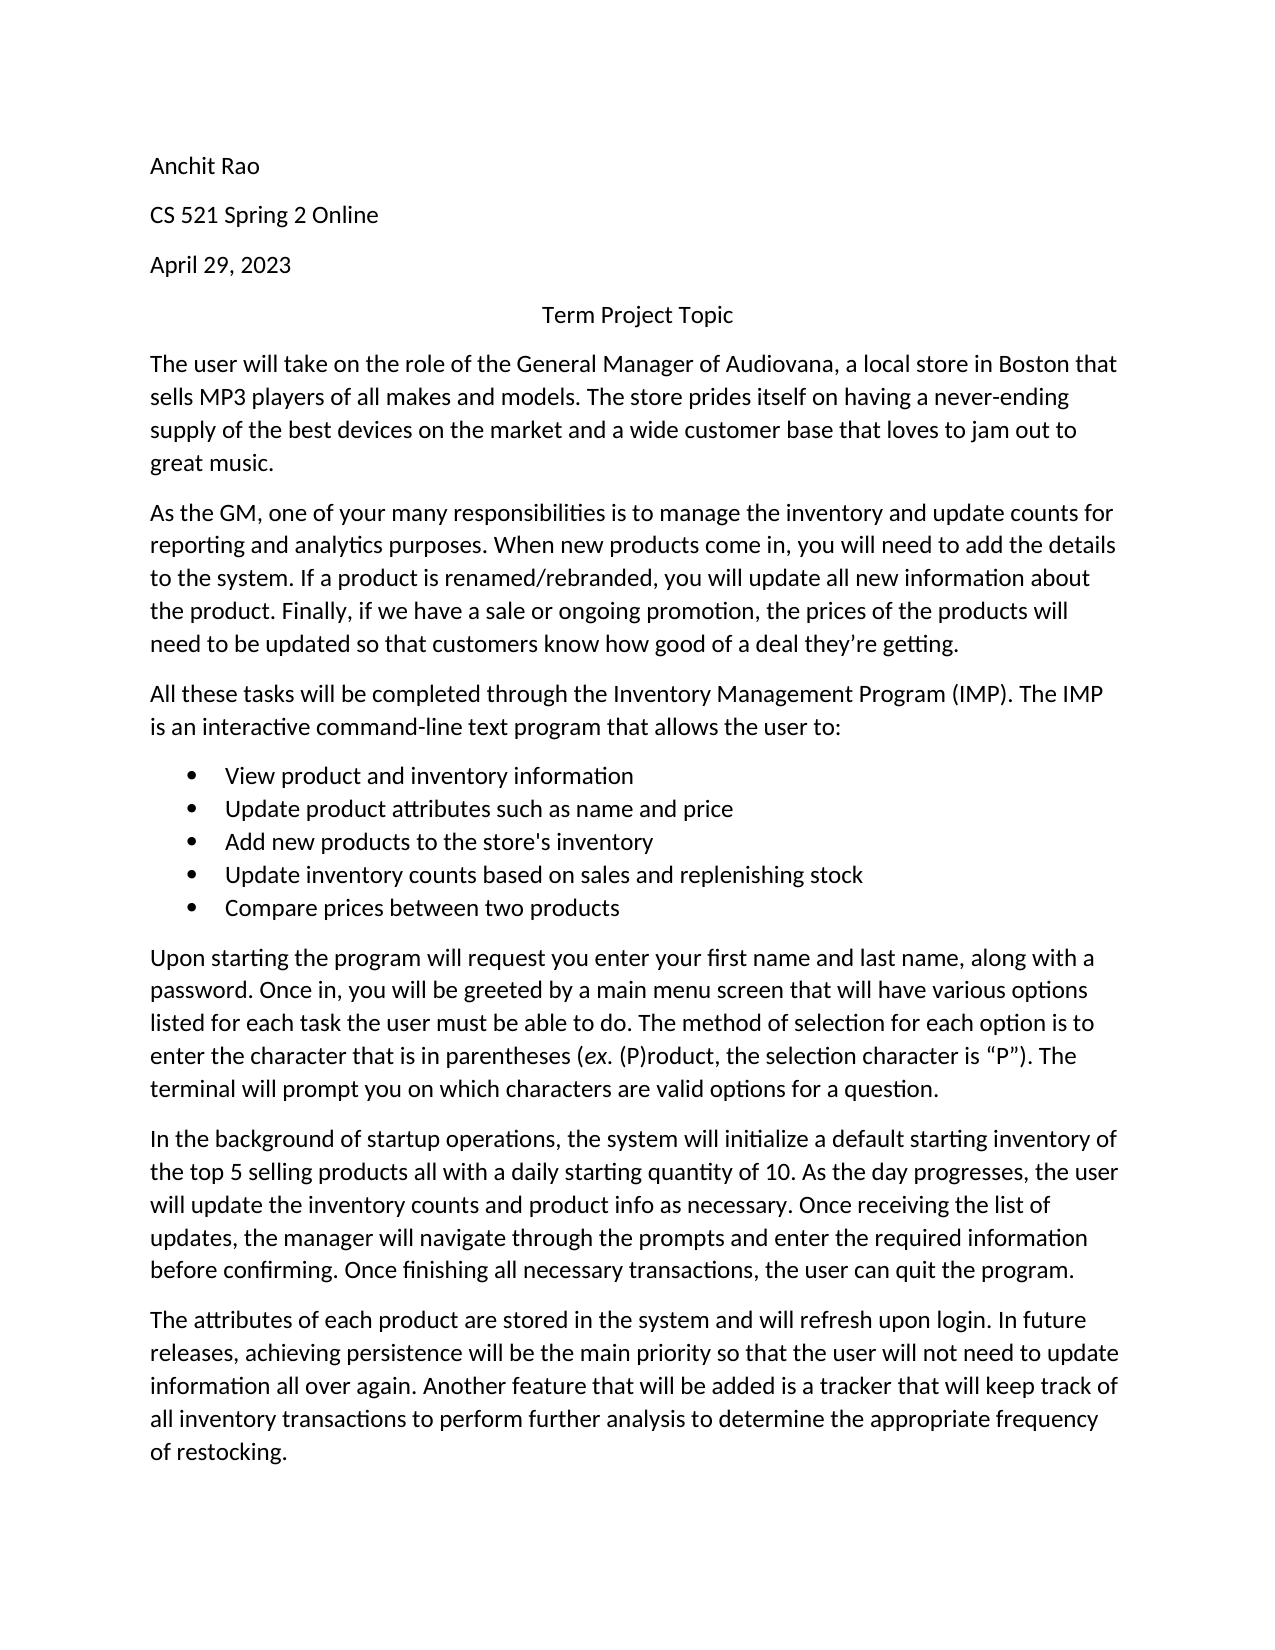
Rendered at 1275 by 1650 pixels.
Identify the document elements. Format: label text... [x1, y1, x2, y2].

text As the GM, one of your many responsibilities is to manage the inventory and update counts for reporting and analytics purposes. When new products come in, you will need to add the details to the system. If a product is renamed/rebranded, you will update all new information about the product. Finally, if we have a sale or ongoing promotion, the prices of the products will need to be updated so that customers know how good of a deal they’re getting. [150, 497, 1125, 659]
text April 29, 2023 [150, 249, 1125, 280]
text Upon starting the program will request you enter your first name and last name, along with a password. Once in, you will be greeted by a main menu screen that will have various options listed for each task the user must be able to do. The method of selection for each option is to enter the character that is in parentheses (ex. (P)roduct, the selection character is “P”). The terminal will prompt you on which characters are valid options for a question. [150, 942, 1125, 1104]
text In the background of startup operations, the system will initialize a default starting inventory of the top 5 selling products all with a daily starting quantity of 10. As the day progresses, the user will update the inventory counts and product info as necessary. Once receiving the list of updates, the manager will navigate through the prompts and enter the required information before confirming. Once finishing all necessary transactions, the user can quit the program. [150, 1123, 1125, 1285]
text The user will take on the role of the General Manager of Audiovana, a local store in Boston that sells MP3 players of all makes and models. The store prides itself on having a never-ending supply of the best devices on the market and a wide customer base that loves to jam out to great music. [150, 348, 1125, 478]
list Compare prices between two products [187, 892, 1125, 923]
text Term Project Topic [150, 299, 1125, 329]
text CS 521 Spring 2 Online [150, 199, 1125, 230]
list Add new products to the store's inventory [187, 826, 1125, 857]
list Update inventory counts based on sales and replenishing stock [187, 859, 1125, 890]
text Anchit Rao [150, 150, 1125, 181]
list Update product attributes such as name and price [187, 793, 1125, 824]
text The attributes of each product are stored in the system and will refresh upon login. In future releases, achieving persistence will be the main priority so that the user will not need to update information all over again. Another feature that will be added is a tracker that will keep track of all inventory transactions to perform further analysis to determine the appropriate frequency of restocking. [150, 1304, 1125, 1466]
text All these tasks will be completed through the Inventory Management Program (IMP). The IMP is an interactive command-line text program that allows the user to: [150, 678, 1125, 741]
list View product and inventory information [187, 760, 1125, 791]
